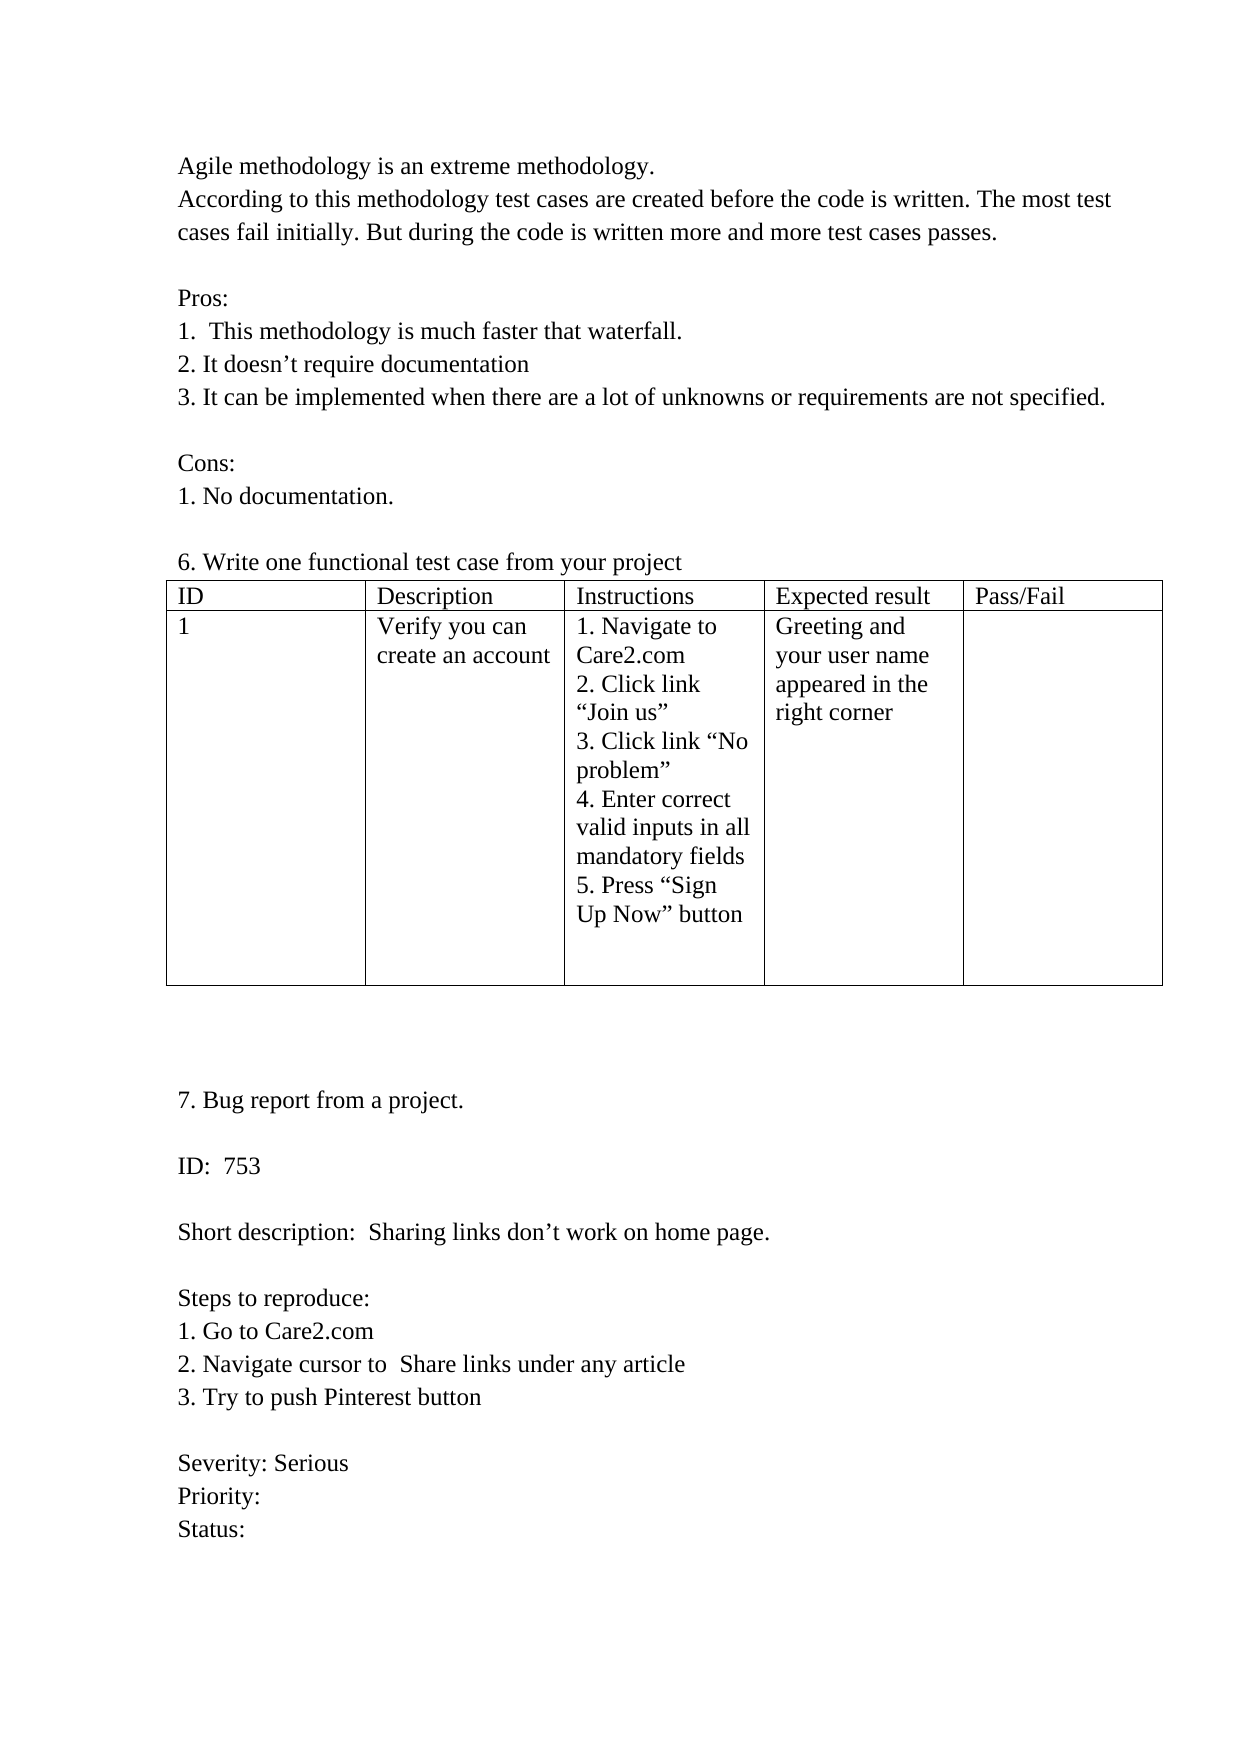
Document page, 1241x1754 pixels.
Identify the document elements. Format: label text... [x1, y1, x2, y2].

text 3. It can be implemented when there are a lot of unknowns or requirements are not specified. [177, 382, 1152, 411]
list Short description: Sharing links don’t work on home page. [177, 1217, 1152, 1246]
table_header Description [366, 581, 564, 610]
table_header Instructions [565, 581, 764, 610]
table_cell Greeting and your user name appeared in the right corner [765, 611, 963, 985]
table_cell Verify you can create an account [366, 611, 564, 985]
list Status: [177, 1514, 1152, 1543]
table_cell [964, 611, 1162, 985]
text Cons: [177, 448, 1152, 477]
table_cell 1 [167, 611, 365, 985]
text 1. No documentation. [177, 481, 1152, 510]
table_header ID [167, 581, 365, 610]
list ID: 753 [177, 1151, 1152, 1180]
text Pros: [177, 283, 1152, 312]
text According to this methodology test cases are created before the code is written. The most test cases fail initially. But during the code is written more and more test cases passes. [177, 184, 1152, 246]
text Agile methodology is an extreme methodology. [177, 151, 1152, 180]
table_header Pass/Fail [964, 581, 1162, 610]
text 2. It doesn’t require documentation [177, 349, 1152, 378]
text 1. This methodology is much faster that waterfall. [177, 316, 1152, 345]
list 1. Go to Care2.com [177, 1316, 1152, 1345]
list 6. Write one functional test case from your project [177, 547, 1152, 576]
table_cell 1. Navigate to Care2.com 2. Click link “Join us” 3. Click link “No problem” 4. Enter correct valid inputs in all mandatory fields 5. Press “Sign Up Now” button [565, 611, 764, 985]
list Steps to reproduce: [177, 1283, 1152, 1312]
list 7. Bug report from a project. [177, 1085, 1152, 1114]
list Severity: Serious [177, 1448, 1152, 1477]
list 3. Try to push Pinterest button [177, 1382, 1152, 1411]
table_header Expected result [765, 581, 963, 610]
list 2. Navigate cursor to Share links under any article [177, 1349, 1152, 1378]
list Priority: [177, 1481, 1152, 1510]
